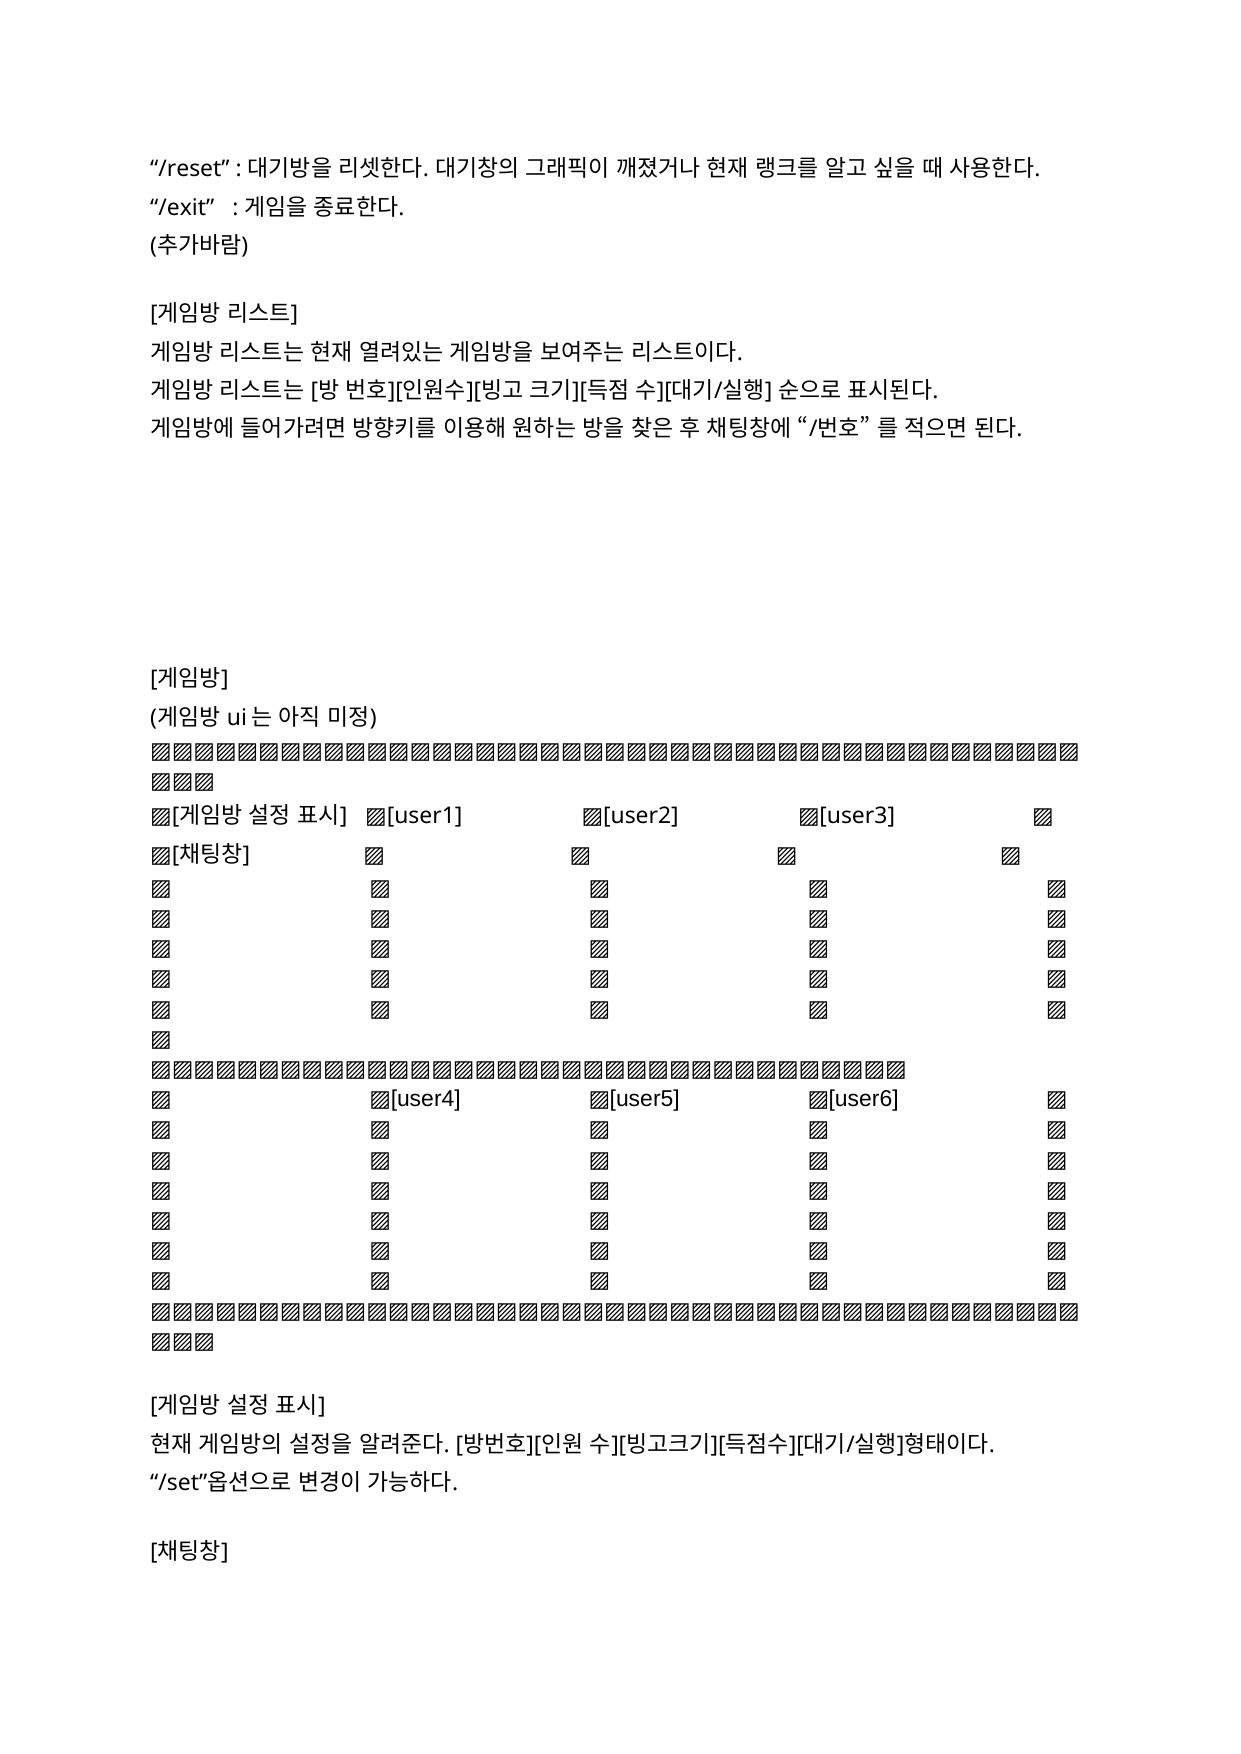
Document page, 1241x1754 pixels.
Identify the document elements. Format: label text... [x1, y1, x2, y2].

text 게임방에 들어가려면 방향키를 이용해 원하는 방을 찾은 후 채팅창에 “/번호” 를 적으면 된다. [150, 410, 1090, 443]
text ▨ ▨ ▨ ▨ ▨ [150, 1146, 1090, 1172]
text ▨ ▨ ▨ ▨ ▨ [150, 904, 1090, 930]
text ▨ ▨ ▨ ▨ ▨ [150, 1266, 1090, 1293]
text 현재 게임방의 설정을 알려준다. [방번호][인원 수][빙고크기][득점수][대기/실행]형태이다. [150, 1426, 1090, 1459]
text (추가바람) [150, 227, 1090, 260]
text ▨[채팅창] ▨ ▨ ▨ ▨ [150, 835, 1090, 869]
text [게임방 설정 표시] [150, 1387, 1090, 1421]
text “/exit” : 게임을 종료한다. [150, 188, 1090, 222]
text [게임방] [150, 660, 1090, 693]
text [게임방 리스트] [150, 295, 1090, 328]
text ▨ ▨ ▨ ▨ ▨ [150, 874, 1090, 900]
text ▨[게임방 설정 표시] ▨[user1] ▨[user2] ▨[user3] ▨ [150, 797, 1090, 830]
text ▨ ▨ ▨ ▨ ▨ [150, 1236, 1090, 1263]
text ▨ ▨ ▨ ▨ ▨ [150, 1176, 1090, 1202]
text “/set”옵션으로 변경이 가능하다. [150, 1464, 1090, 1497]
text ▨ ▨[user4] ▨[user5] ▨[user6] ▨ [150, 1085, 1090, 1112]
text (게임방 ui는 아직 미정) [150, 698, 1090, 732]
text ▨ ▨▨▨▨▨▨▨▨▨▨▨▨▨▨▨▨▨▨▨▨▨▨▨▨▨▨▨▨▨▨▨▨▨▨▨ [150, 1025, 1090, 1081]
text [채팅창] [150, 1532, 1090, 1566]
text 게임방 리스트는 [방 번호][인원수][빙고 크기][득점 수][대기/실행] 순으로 표시된다. [150, 372, 1090, 405]
text ▨▨▨▨▨▨▨▨▨▨▨▨▨▨▨▨▨▨▨▨▨▨▨▨▨▨▨▨▨▨▨▨▨▨▨▨▨▨▨▨▨▨▨▨▨▨ [150, 737, 1090, 793]
text 게임방 리스트는 현재 열려있는 게임방을 보여주는 리스트이다. [150, 333, 1090, 367]
text ▨ ▨ ▨ ▨ ▨ [150, 1206, 1090, 1232]
text ▨ ▨ ▨ ▨ ▨ [150, 994, 1090, 1021]
text ▨ ▨ ▨ ▨ ▨ [150, 1115, 1090, 1142]
text ▨ ▨ ▨ ▨ ▨ [150, 964, 1090, 991]
text “/reset” : 대기방을 리셋한다. 대기창의 그래픽이 깨졌거나 현재 랭크를 알고 싶을 때 사용한다. [150, 150, 1090, 183]
text ▨▨▨▨▨▨▨▨▨▨▨▨▨▨▨▨▨▨▨▨▨▨▨▨▨▨▨▨▨▨▨▨▨▨▨▨▨▨▨▨▨▨▨▨▨▨ [150, 1297, 1090, 1353]
text ▨ ▨ ▨ ▨ ▨ [150, 934, 1090, 961]
